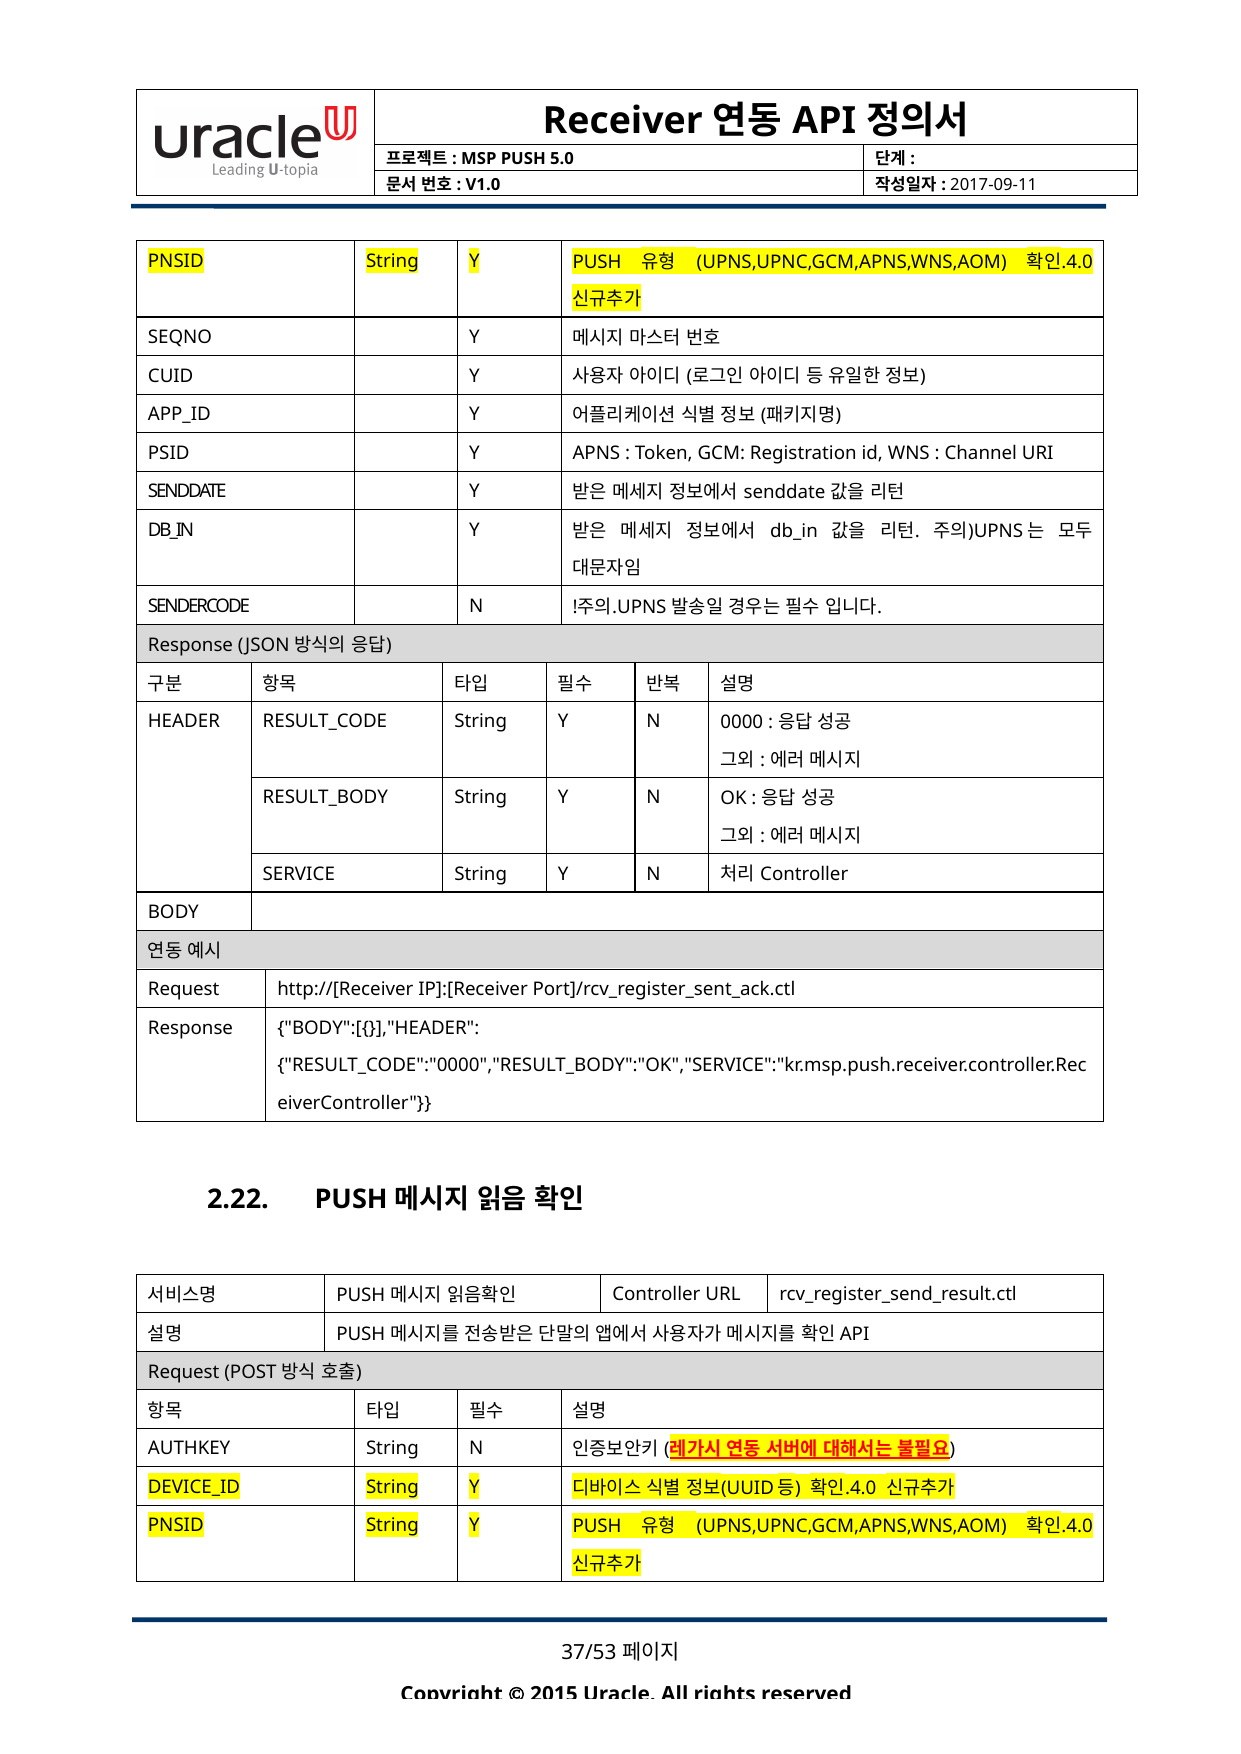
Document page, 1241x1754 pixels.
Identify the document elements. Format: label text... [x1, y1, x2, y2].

table_header Controller URL [601, 1275, 767, 1312]
table_cell String [443, 778, 546, 853]
table_cell Request (POST 방식 호출) [137, 1352, 1103, 1389]
table_cell 필수 [458, 1390, 561, 1428]
table_cell 디바이스 식별 정보(UUID등) 확인.4.0 신규추가 [562, 1467, 1103, 1505]
table_cell {"BODY":[{}],"HEADER":{"RESULT_CODE":"0000","RESULT_BODY":"OK","SERVICE":"kr.msp.push.receiver.controller.ReceiverController"}} [266, 1008, 1103, 1121]
table_cell [355, 510, 457, 585]
table_cell SEQNO [137, 318, 354, 355]
table_cell 타입 [443, 663, 546, 701]
table_cell PUSH 유형 (UPNS,UPNC,GCM,APNS,WNS,AOM) 확인.4.0 신규추가 [562, 1506, 1103, 1581]
table_cell Y [547, 778, 634, 853]
table_header 서비스명 [137, 1275, 324, 1312]
table_cell Y [458, 241, 561, 316]
table_cell N [458, 1429, 561, 1466]
table_cell SERVICE [252, 854, 442, 891]
table_cell Y [458, 510, 561, 585]
table_cell !주의.UPNS 발송일 경우는 필수 입니다. [562, 586, 1103, 624]
table_cell String [355, 1506, 457, 1581]
table_cell 받은 메세지 정보에서 db_in 값을 리턴. 주의)UPNS는 모두 대문자임 [562, 510, 1103, 585]
table_cell [355, 586, 457, 624]
table_cell Y [458, 1467, 561, 1505]
table_cell HEADER [137, 702, 251, 891]
table_cell String [355, 1467, 457, 1505]
table_cell Y [458, 472, 561, 509]
table_cell Y [458, 1506, 561, 1581]
table_cell Response (JSON 방식의 응답) [137, 625, 1103, 662]
table_header rcv_register_send_result.ctl [768, 1275, 1103, 1312]
table_cell 처리 Controller [709, 854, 1103, 891]
table_cell PSID [137, 433, 354, 471]
table_cell N [636, 778, 708, 853]
table_cell DB_IN [137, 510, 354, 585]
table_cell [355, 356, 457, 393]
table_cell 반복 [636, 663, 708, 701]
table_cell PNSID [137, 1506, 354, 1581]
picture [155, 106, 357, 178]
table_cell PUSH 메시지를 전송받은 단말의 앱에서 사용자가 메시지를 확인API [325, 1313, 1103, 1351]
table_cell 어플리케이션 식별 정보 (패키지명) [562, 395, 1103, 432]
table_cell 설명 [137, 1313, 324, 1351]
table_cell [355, 395, 457, 432]
table_cell 설명 [562, 1390, 1103, 1428]
table_cell SENDDATE [137, 472, 354, 509]
table_cell 항목 [137, 1390, 354, 1428]
table_cell 연동 예시 [137, 931, 1103, 968]
table_cell RESULT_CODE [252, 702, 442, 777]
table_cell 항목 [252, 663, 442, 701]
table_cell Y [458, 395, 561, 432]
table_cell [355, 472, 457, 509]
table_cell String [443, 702, 546, 777]
table_cell Request [137, 970, 265, 1007]
table_cell 설명 [709, 663, 1103, 701]
table_cell String [443, 854, 546, 891]
table_cell BODY [137, 893, 251, 930]
table_cell Y [547, 854, 634, 891]
table_cell 0000 : 응답 성공 그외 : 에러 메시지 [709, 702, 1103, 777]
table_cell 사용자 아이디 (로그인 아이디 등 유일한 정보) [562, 356, 1103, 393]
table_cell DEVICE_ID [137, 1467, 354, 1505]
table_cell AUTHKEY [137, 1429, 354, 1466]
table_cell 필수 [547, 663, 634, 701]
table_cell SENDERCODE [137, 586, 354, 624]
table_cell APNS : Token, GCM: Registration id, WNS : Channel URI [562, 433, 1103, 471]
table_cell [252, 893, 1103, 930]
table_cell PUSH 유형 (UPNS,UPNC,GCM,APNS,WNS,AOM) 확인.4.0 신규추가 [562, 241, 1103, 316]
table_cell Y [458, 433, 561, 471]
table_cell [355, 433, 457, 471]
table_cell 구분 [137, 663, 251, 701]
table_cell [355, 318, 457, 355]
subtitle PUSH 메시지 읽음 확인 [207, 1159, 1092, 1234]
table_cell PNSID [137, 241, 354, 316]
table_cell String [355, 241, 457, 316]
table_cell 메시지 마스터 번호 [562, 318, 1103, 355]
table_cell N [636, 854, 708, 891]
table_cell 타입 [355, 1390, 457, 1428]
table_cell 받은 메세지 정보에서 senddate 값을 리턴 [562, 472, 1103, 509]
table_cell Response [137, 1008, 265, 1121]
table_cell String [355, 1429, 457, 1466]
table_cell APP_ID [137, 395, 354, 432]
table_cell Y [458, 356, 561, 393]
table_cell http://[Receiver IP]:[Receiver Port]/rcv_register_sent_ack.ctl [266, 970, 1103, 1007]
table_cell RESULT_BODY [252, 778, 442, 853]
table_cell Y [547, 702, 634, 777]
table_cell N [636, 702, 708, 777]
table_cell OK : 응답 성공 그외 : 에러 메시지 [709, 778, 1103, 853]
table_cell N [458, 586, 561, 624]
table_cell CUID [137, 356, 354, 393]
table_cell Y [458, 318, 561, 355]
table_header PUSH 메시지 읽음확인 [325, 1275, 600, 1312]
table_cell 인증보안키 (레가시 연동 서버에 대해서는 불필요) [562, 1429, 1103, 1466]
